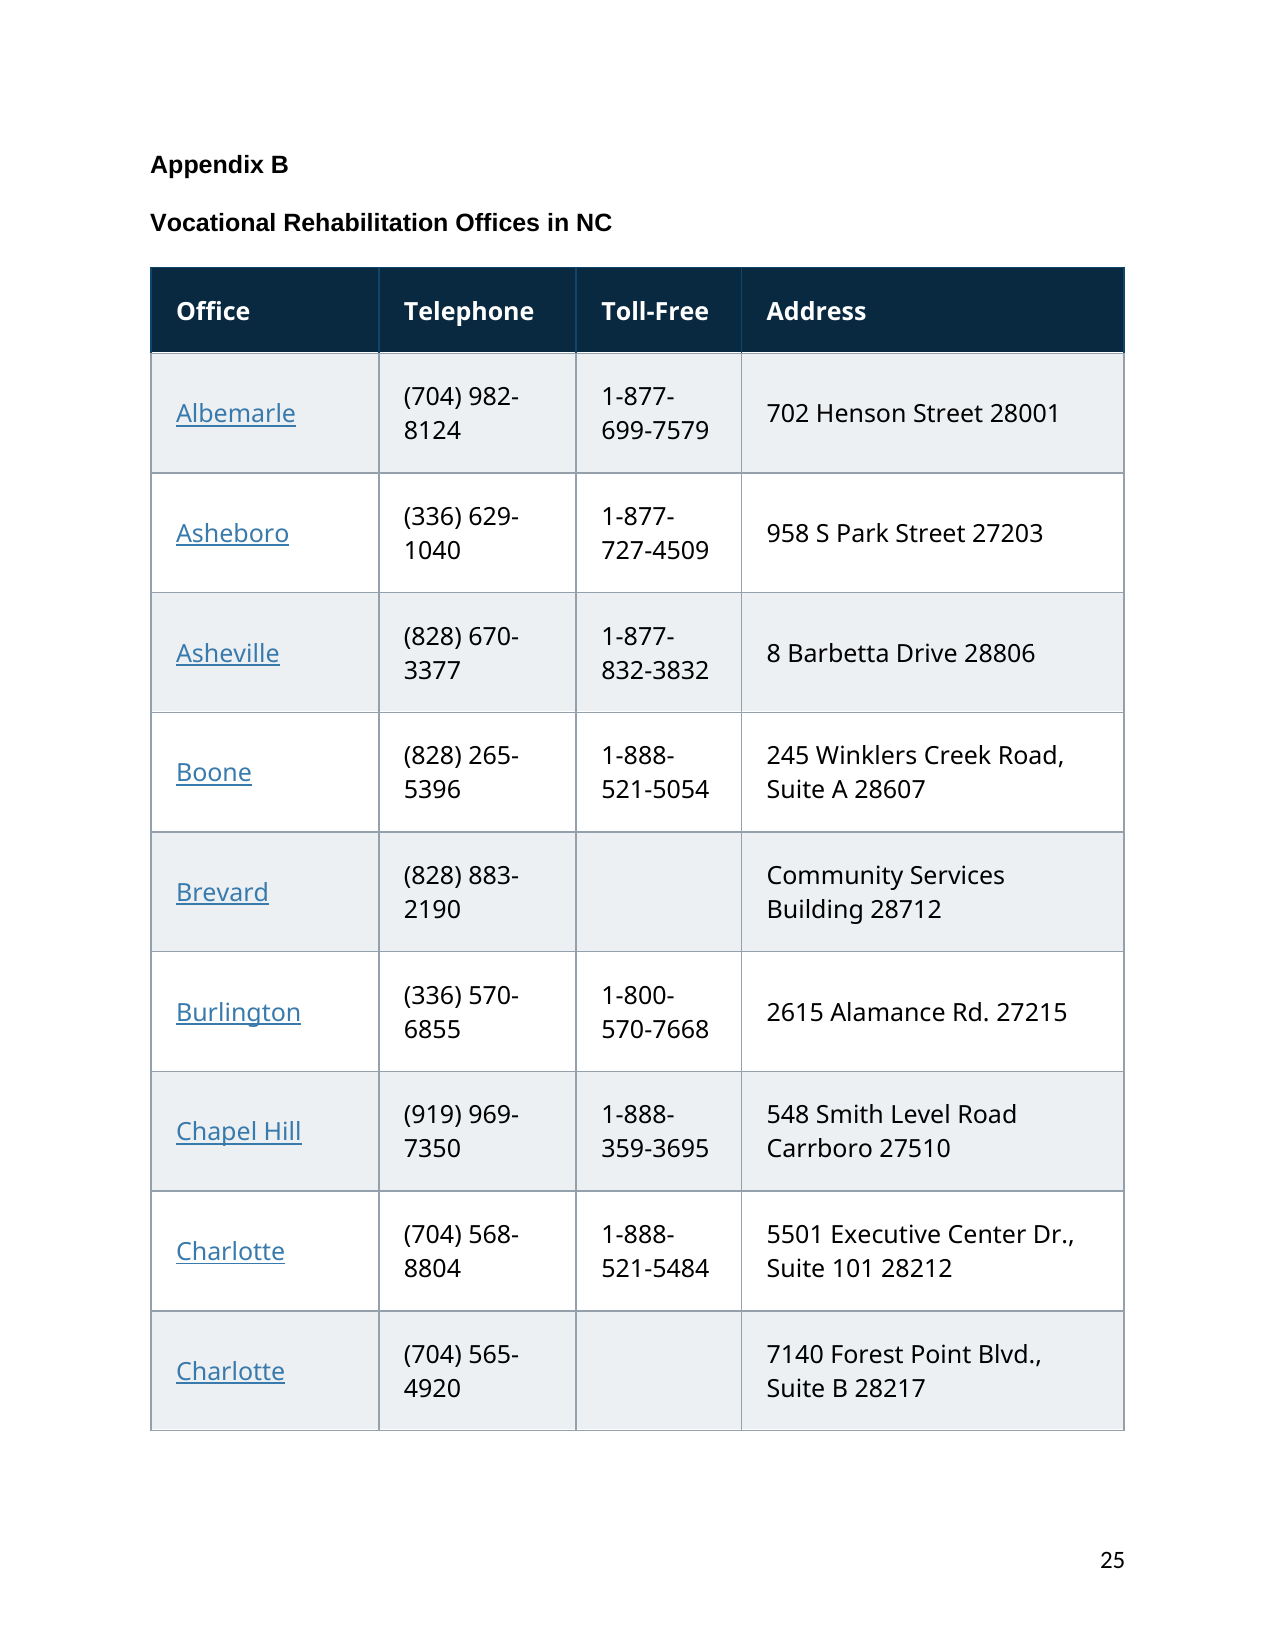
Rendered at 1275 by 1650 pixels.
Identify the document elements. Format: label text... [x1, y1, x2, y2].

table_cell 2615 Alamance Rd. 27215 [742, 952, 1123, 1071]
table_header Toll-Free [577, 268, 741, 352]
table_cell 1-888-521-5484 [577, 1192, 741, 1310]
table_cell 1-877-832-3832 [577, 593, 741, 711]
table_cell (704) 565-4920 [380, 1312, 575, 1429]
table_cell (828) 670-3377 [380, 593, 575, 711]
table_header Address [742, 268, 1123, 352]
table_cell (704) 568-8804 [380, 1192, 575, 1310]
table_cell (336) 629-1040 [380, 474, 575, 592]
table_cell 1-888-359-3695 [577, 1072, 741, 1190]
table_cell [577, 833, 741, 951]
table_cell 958 S Park Street 27203 [742, 474, 1123, 592]
text Appendix B [150, 150, 1125, 179]
text Vocational Rehabilitation Offices in NC [150, 207, 1125, 236]
table_cell 1-877-727-4509 [577, 474, 741, 592]
table_cell Asheville [152, 593, 378, 711]
table_cell Charlotte [152, 1192, 378, 1310]
table_cell Chapel Hill [152, 1072, 378, 1190]
table_cell (919) 969-7350 [380, 1072, 575, 1190]
table_cell 245 Winklers Creek Road, Suite A 28607 [742, 713, 1123, 831]
table_cell [577, 1312, 741, 1429]
table_header Office [152, 268, 378, 352]
table_cell Burlington [152, 952, 378, 1071]
table_cell (336) 570-6855 [380, 952, 575, 1071]
table_cell (828) 265-5396 [380, 713, 575, 831]
table_cell Community Services Building 28712 [742, 833, 1123, 951]
table_cell 1-888-521-5054 [577, 713, 741, 831]
table_cell 548 Smith Level Road Carrboro 27510 [742, 1072, 1123, 1190]
table_header Telephone [380, 268, 575, 352]
table_cell Charlotte [152, 1312, 378, 1429]
table_cell 1-877-699-7579 [577, 354, 741, 472]
table_cell (828) 883-2190 [380, 833, 575, 951]
table_cell 702 Henson Street 28001 [742, 354, 1123, 472]
table_cell Brevard [152, 833, 378, 951]
table_cell 1-800-570-7668 [577, 952, 741, 1071]
table_cell Albemarle [152, 354, 378, 472]
table_cell 5501 Executive Center Dr., Suite 101 28212 [742, 1192, 1123, 1310]
table_cell 7140 Forest Point Blvd., Suite B 28217 [742, 1312, 1123, 1429]
table_cell 8 Barbetta Drive 28806 [742, 593, 1123, 711]
table_cell Boone [152, 713, 378, 831]
table_cell Asheboro [152, 474, 378, 592]
table_cell (704) 982-8124 [380, 354, 575, 472]
